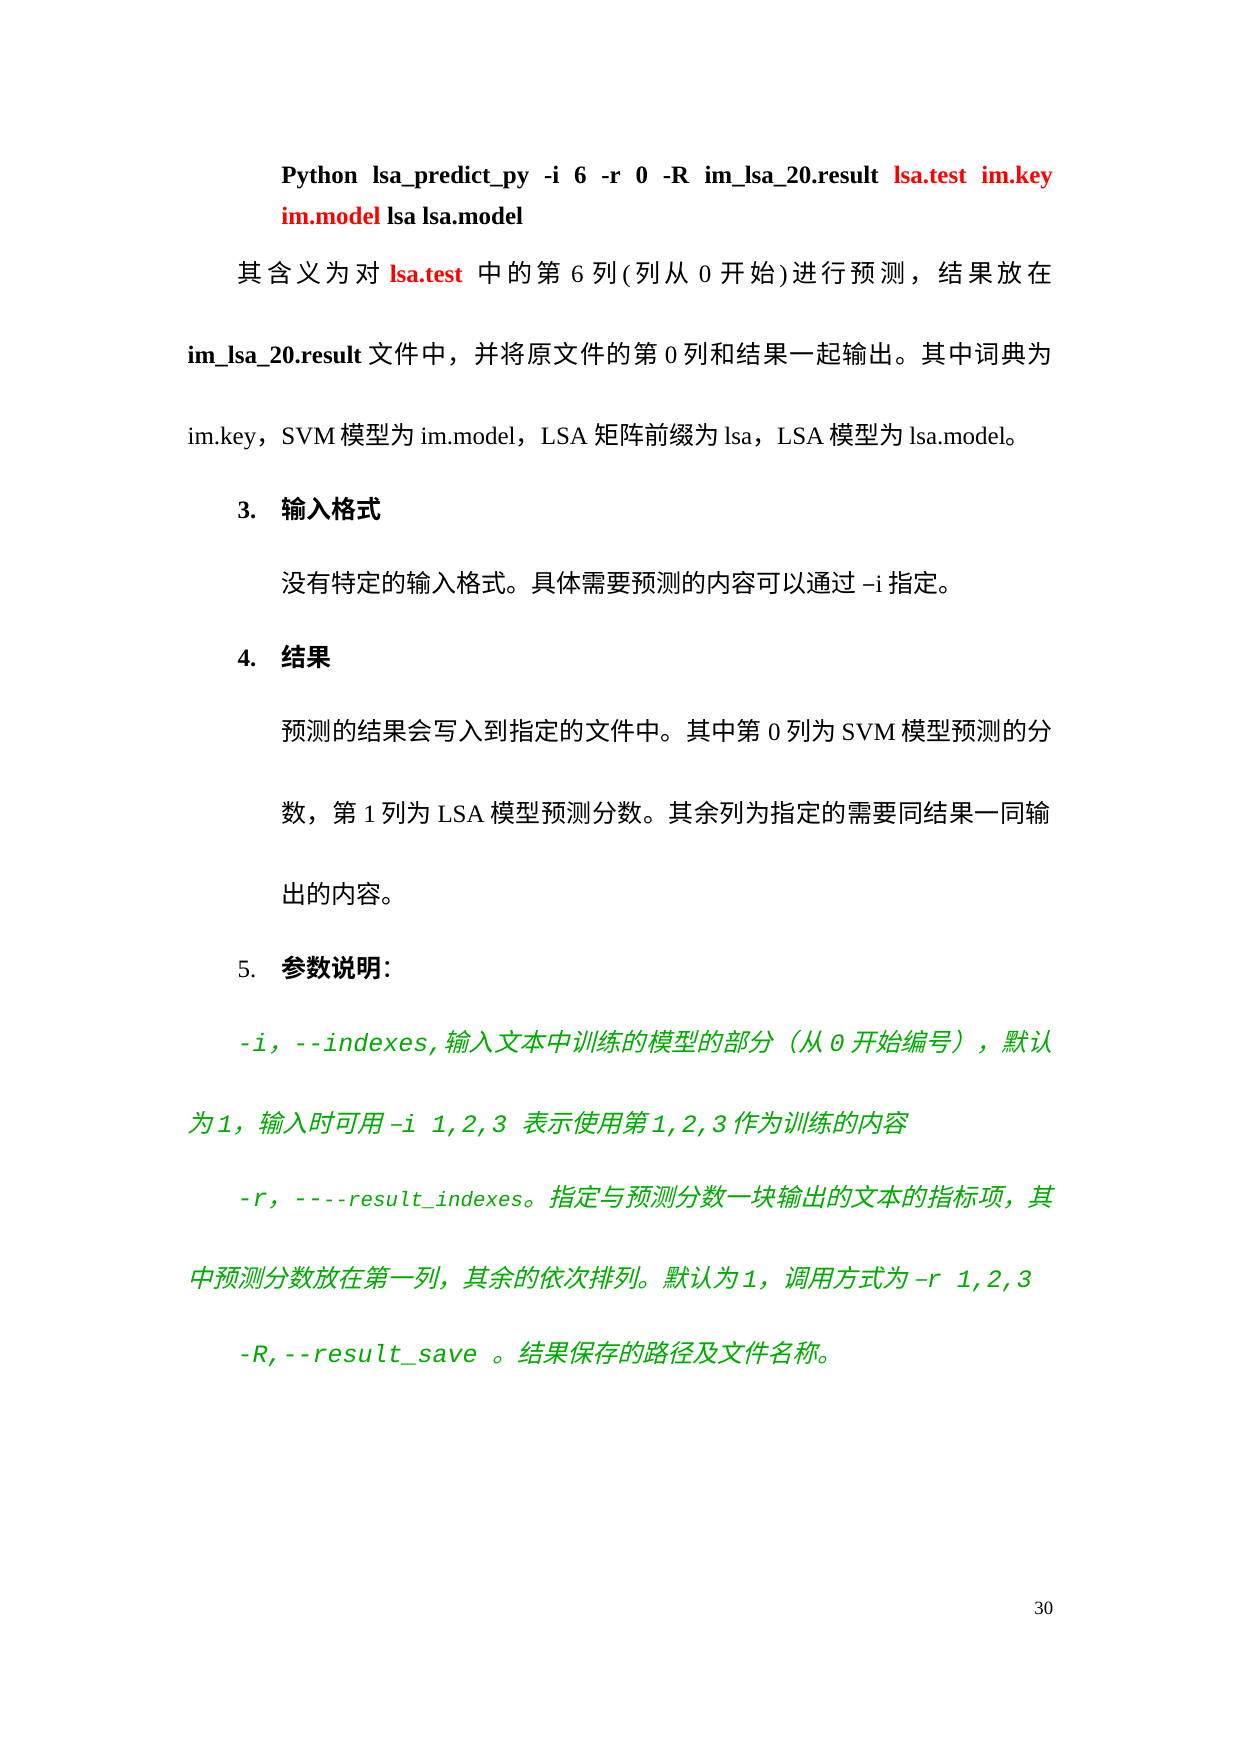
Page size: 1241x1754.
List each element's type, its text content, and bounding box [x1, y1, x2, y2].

list Python lsa_predict_py -i 6 -r 0 -R im_lsa_20.result lsa.test im.key im.model lsa lsa.model [281, 158, 1053, 232]
text -R,--result_save 。结果保存的路径及文件名称。 [187, 1319, 1053, 1384]
list 参数说明： [237, 934, 1053, 999]
list 输入格式 [237, 475, 1053, 540]
text -i，--indexes,输入文本中训练的模型的部分（从0开始编号），默认为1，输入时可用 –i 1,2,3 表示使用第1,2,3作为训练的内容 [187, 1008, 1053, 1154]
list 结果 [237, 623, 1053, 688]
text 其含义为对lsa.test 中的第6列(列从0开始)进行预测，结果放在im_lsa_20.result文件中，并将原文件的第0列和结果一起输出。其中词典为im.key，SVM模型为im.model，LSA 矩阵前缀为lsa，LSA模型为lsa.model。 [187, 239, 1053, 466]
text -r，----result_indexes。指定与预测分数一块输出的文本的指标项，其中预测分数放在第一列，其余的依次排列。默认为1，调用方式为 –r 1,2,3 [187, 1163, 1053, 1310]
list 预测的结果会写入到指定的文件中。其中第0列为SVM模型预测的分数，第1列为LSA模型预测分数。其余列为指定的需要同结果一同输出的内容。 [281, 697, 1053, 925]
list 没有特定的输入格式。具体需要预测的内容可以通过 –i 指定。 [281, 549, 1053, 614]
